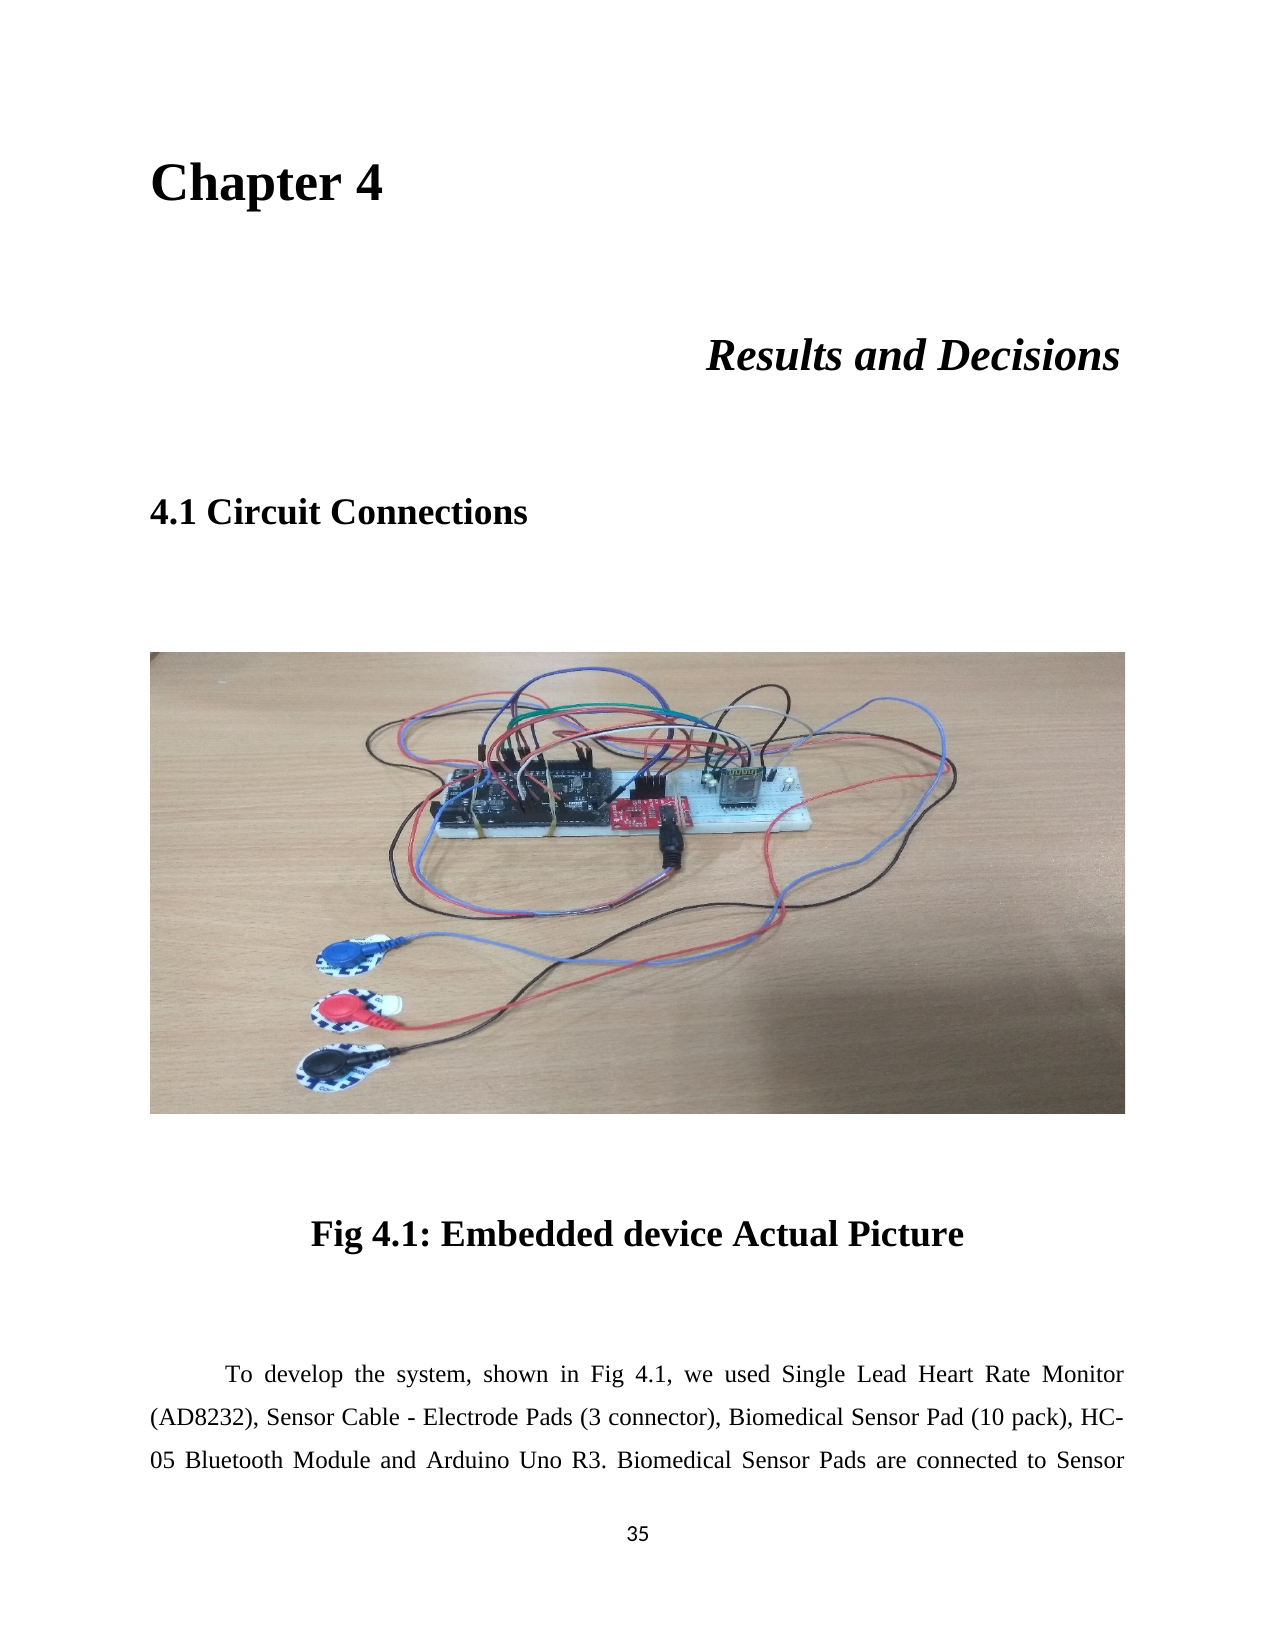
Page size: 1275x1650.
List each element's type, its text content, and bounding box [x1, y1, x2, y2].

text Chapter 4 [150, 150, 1125, 212]
text Fig 4.1: Embedded device Actual Picture [150, 1211, 1125, 1254]
picture [150, 652, 1125, 1114]
text 4.1 Circuit Connections [150, 490, 1125, 533]
text Results and Decisions [150, 327, 1125, 380]
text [150, 1359, 1125, 1474]
